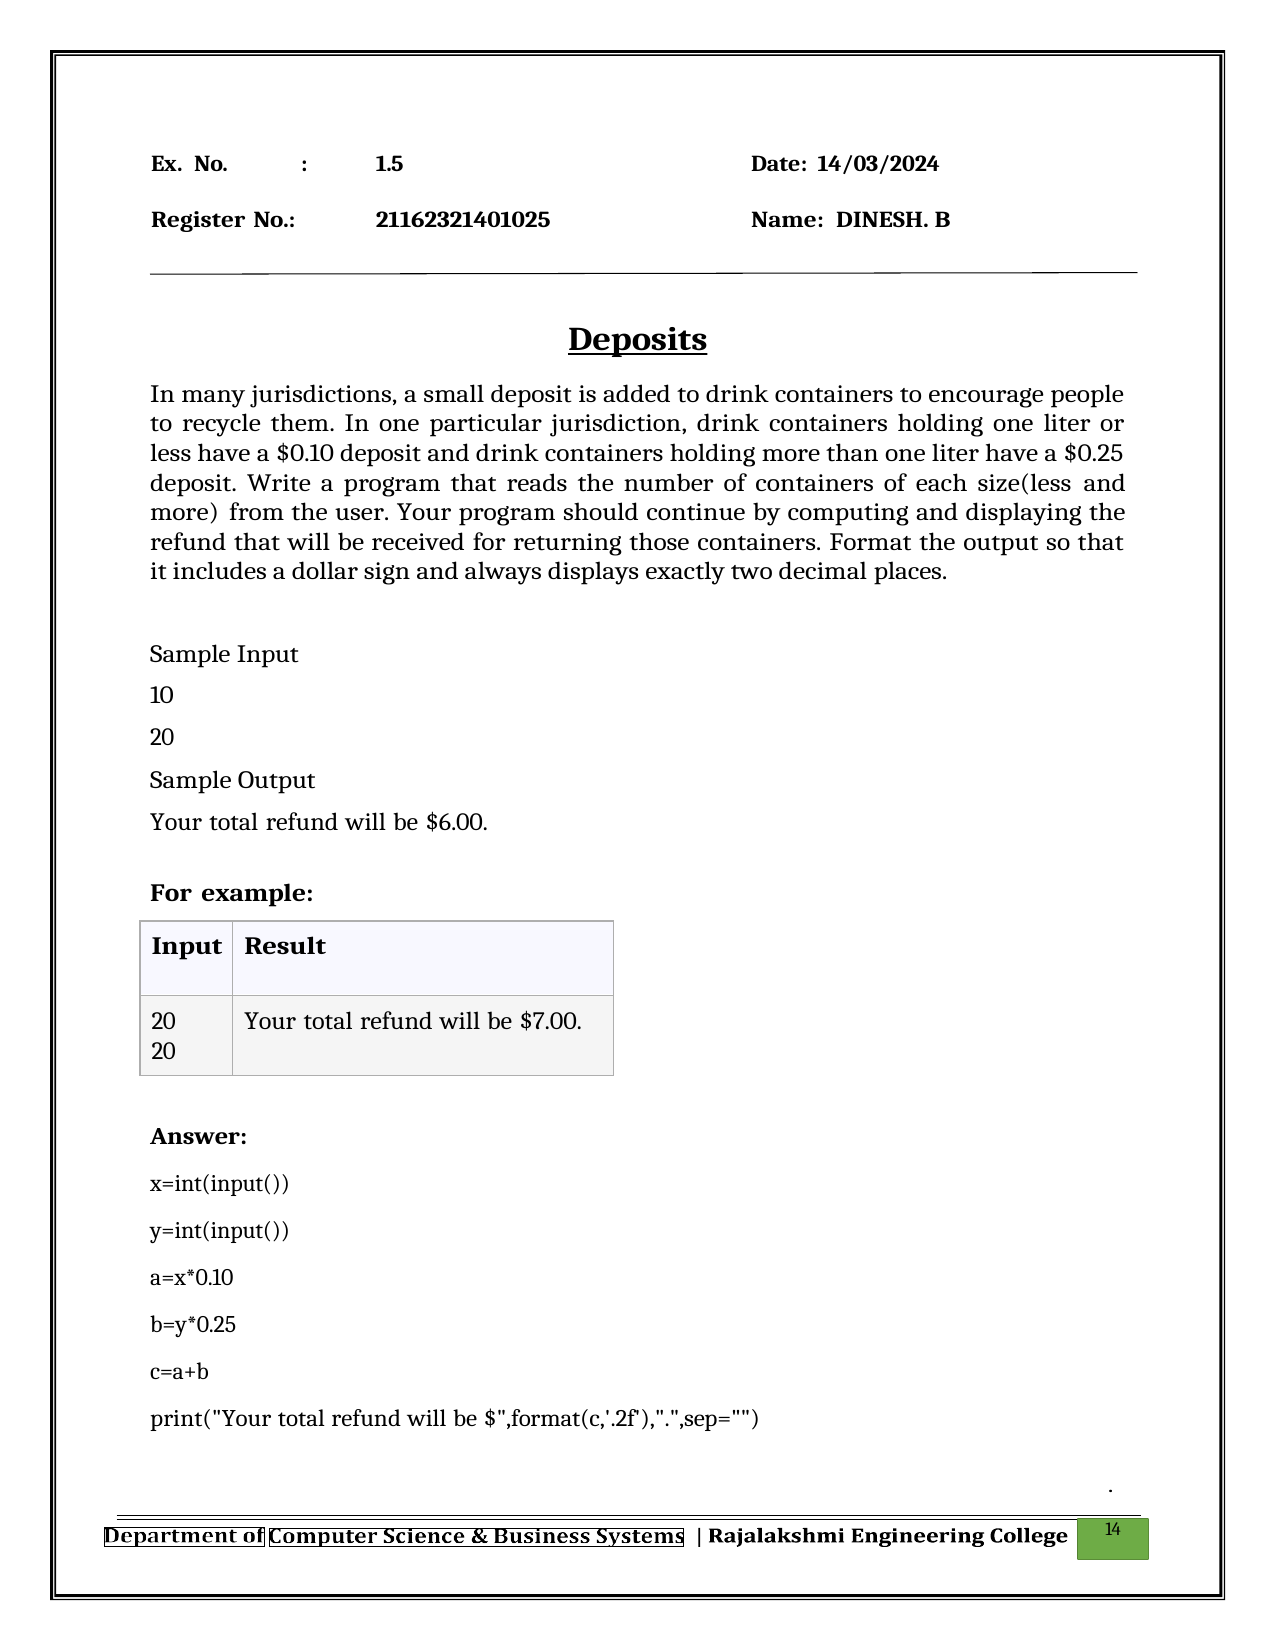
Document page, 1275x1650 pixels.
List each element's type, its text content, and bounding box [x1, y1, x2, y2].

table_cell 20 20 [141, 996, 232, 1075]
picture [105, 1528, 264, 1546]
table_cell Name: DINESH. B [630, 193, 1008, 234]
table_cell Your total refund will be $7.00. [233, 996, 613, 1075]
table_header Date: 14/03/2024 [630, 151, 1008, 192]
text x=int(input()) y=int(input()) a=x*0.10 b=y*0.25 c=a+b [150, 1170, 299, 1385]
table_header Result [233, 922, 613, 994]
table_header 1.5 [341, 151, 629, 192]
table_header Input [141, 922, 232, 994]
text 20 [150, 723, 1150, 752]
table_header Ex. No. : [146, 151, 341, 192]
subtitle For example: [150, 879, 1150, 907]
table_cell 21162321401025 [341, 193, 629, 234]
subtitle Answer: [150, 1123, 1150, 1150]
text Your total refund will be $6.00. [150, 807, 1150, 836]
picture [270, 1529, 683, 1546]
table_cell Register No.: [146, 193, 341, 234]
subtitle Deposits [421, 321, 854, 359]
text In many jurisdictions, a small deposit is added to drink containers to encourage people to recycle them. In one particular jurisdiction, drink containers holding one liter or less have a $0.10 deposit and drink containers holding more than one liter have a $0.25 deposit. Write a program that reads the number of containers of each size(less and more) from the user. Your program should continue by computing and displaying the refund that will be received for returning those containers. Format the output so that it includes a dollar sign and always displays exactly two decimal places. [150, 380, 1126, 586]
text print("Your total refund will be $",format(c,'.2f'),".",sep="") [150, 1404, 1150, 1432]
text Sample Output [150, 766, 1150, 794]
text Sample Input 10 [150, 640, 316, 710]
